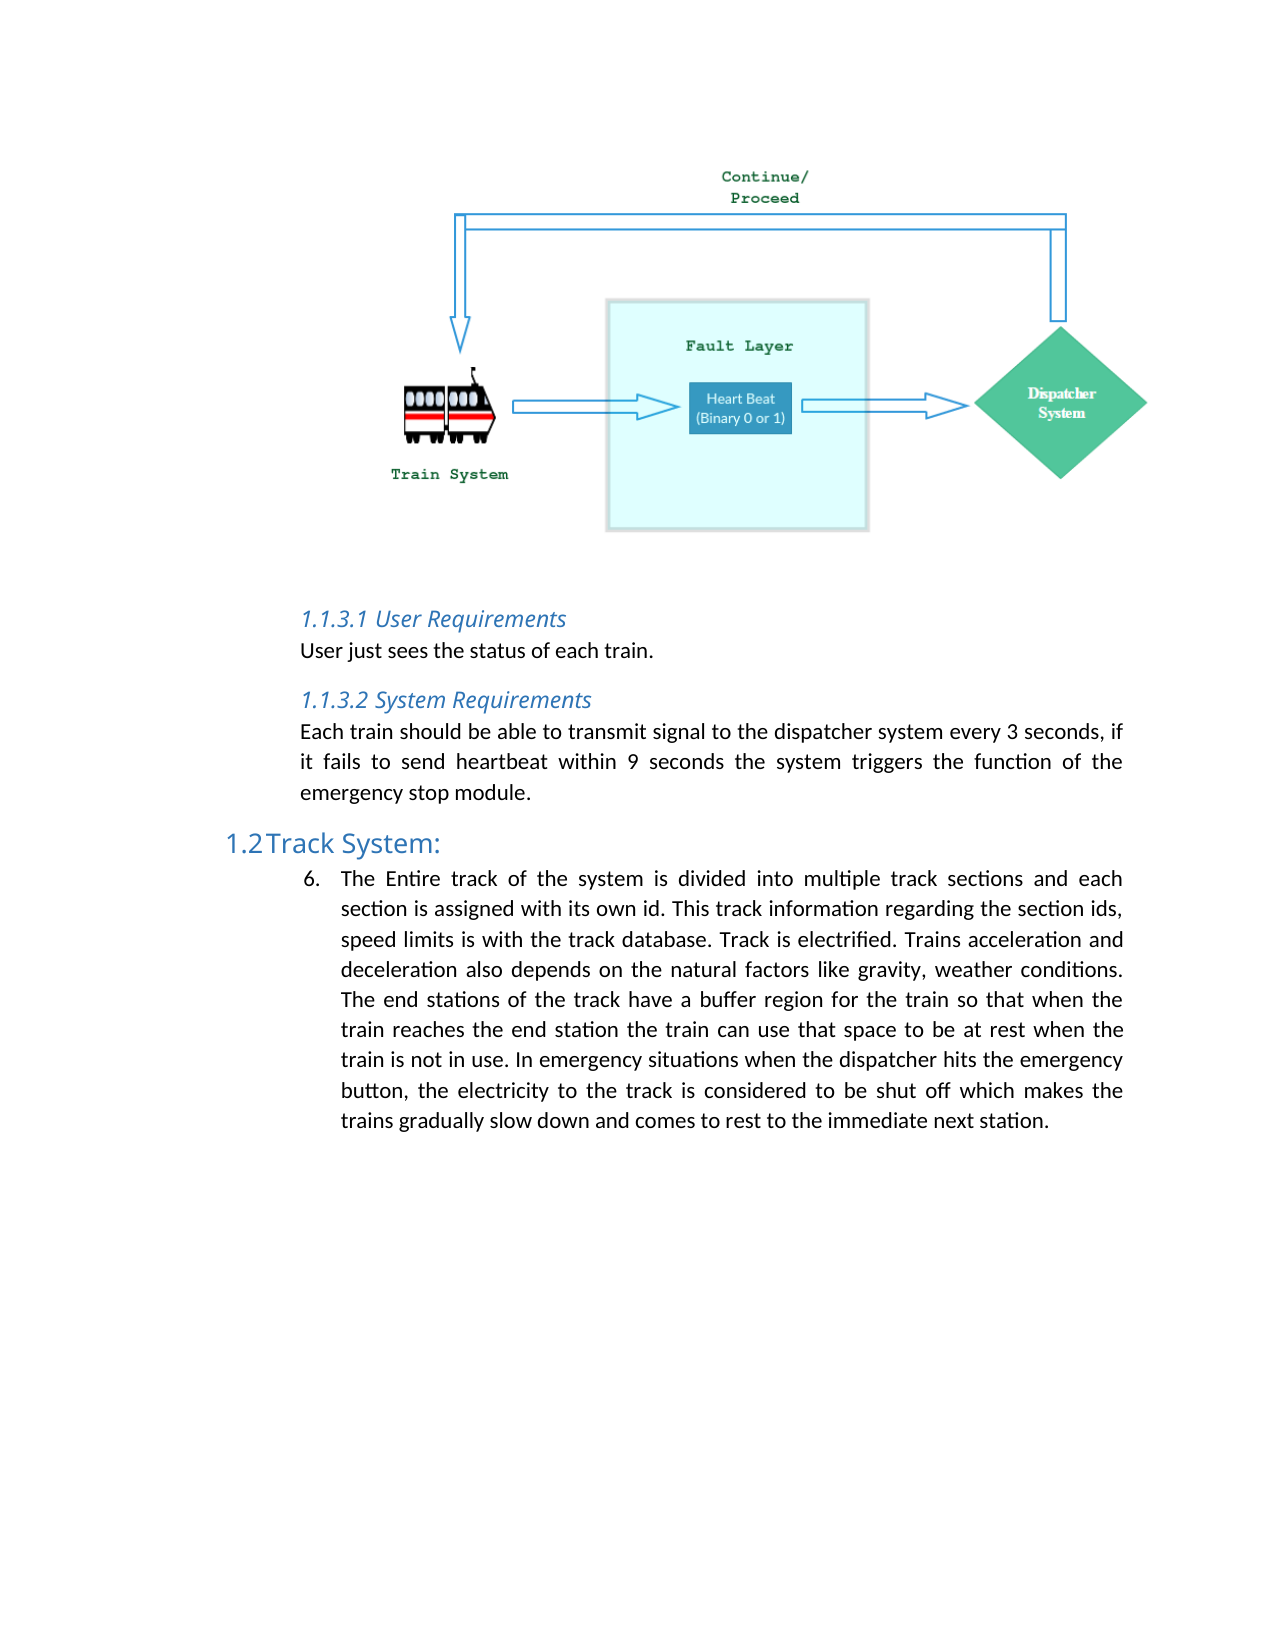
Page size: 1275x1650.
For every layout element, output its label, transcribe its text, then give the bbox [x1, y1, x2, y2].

subtitle System Requirements [300, 683, 1125, 715]
list The Entire track of the system is divided into multiple track sections and each section is assigned with its own id. This track information regarding the section ids, speed limits is with the track database. Track is electrified. Trains acceleration and deceleration also depends on the natural factors like gravity, weather conditions. The end stations of the track have a buffer region for the train so that when the train reaches the end station the train can use that space to be at rest when the train is not in use. In emergency situations when the dispatcher hits the emergency button, the electricity to the track is considered to be shut off which makes the trains gradually slow down and comes to rest to the immediate next station. [303, 864, 1125, 1134]
picture [340, 150, 1185, 584]
text User just sees the status of each train. [300, 637, 1125, 665]
subtitle User Requirements [300, 603, 1125, 634]
text Each train should be able to transmit signal to the dispatcher system every 3 seconds, if it fails to send heartbeat within 9 seconds the system triggers the function of the emergency stop module. [300, 717, 1125, 806]
subtitle Track System: [225, 824, 1125, 861]
